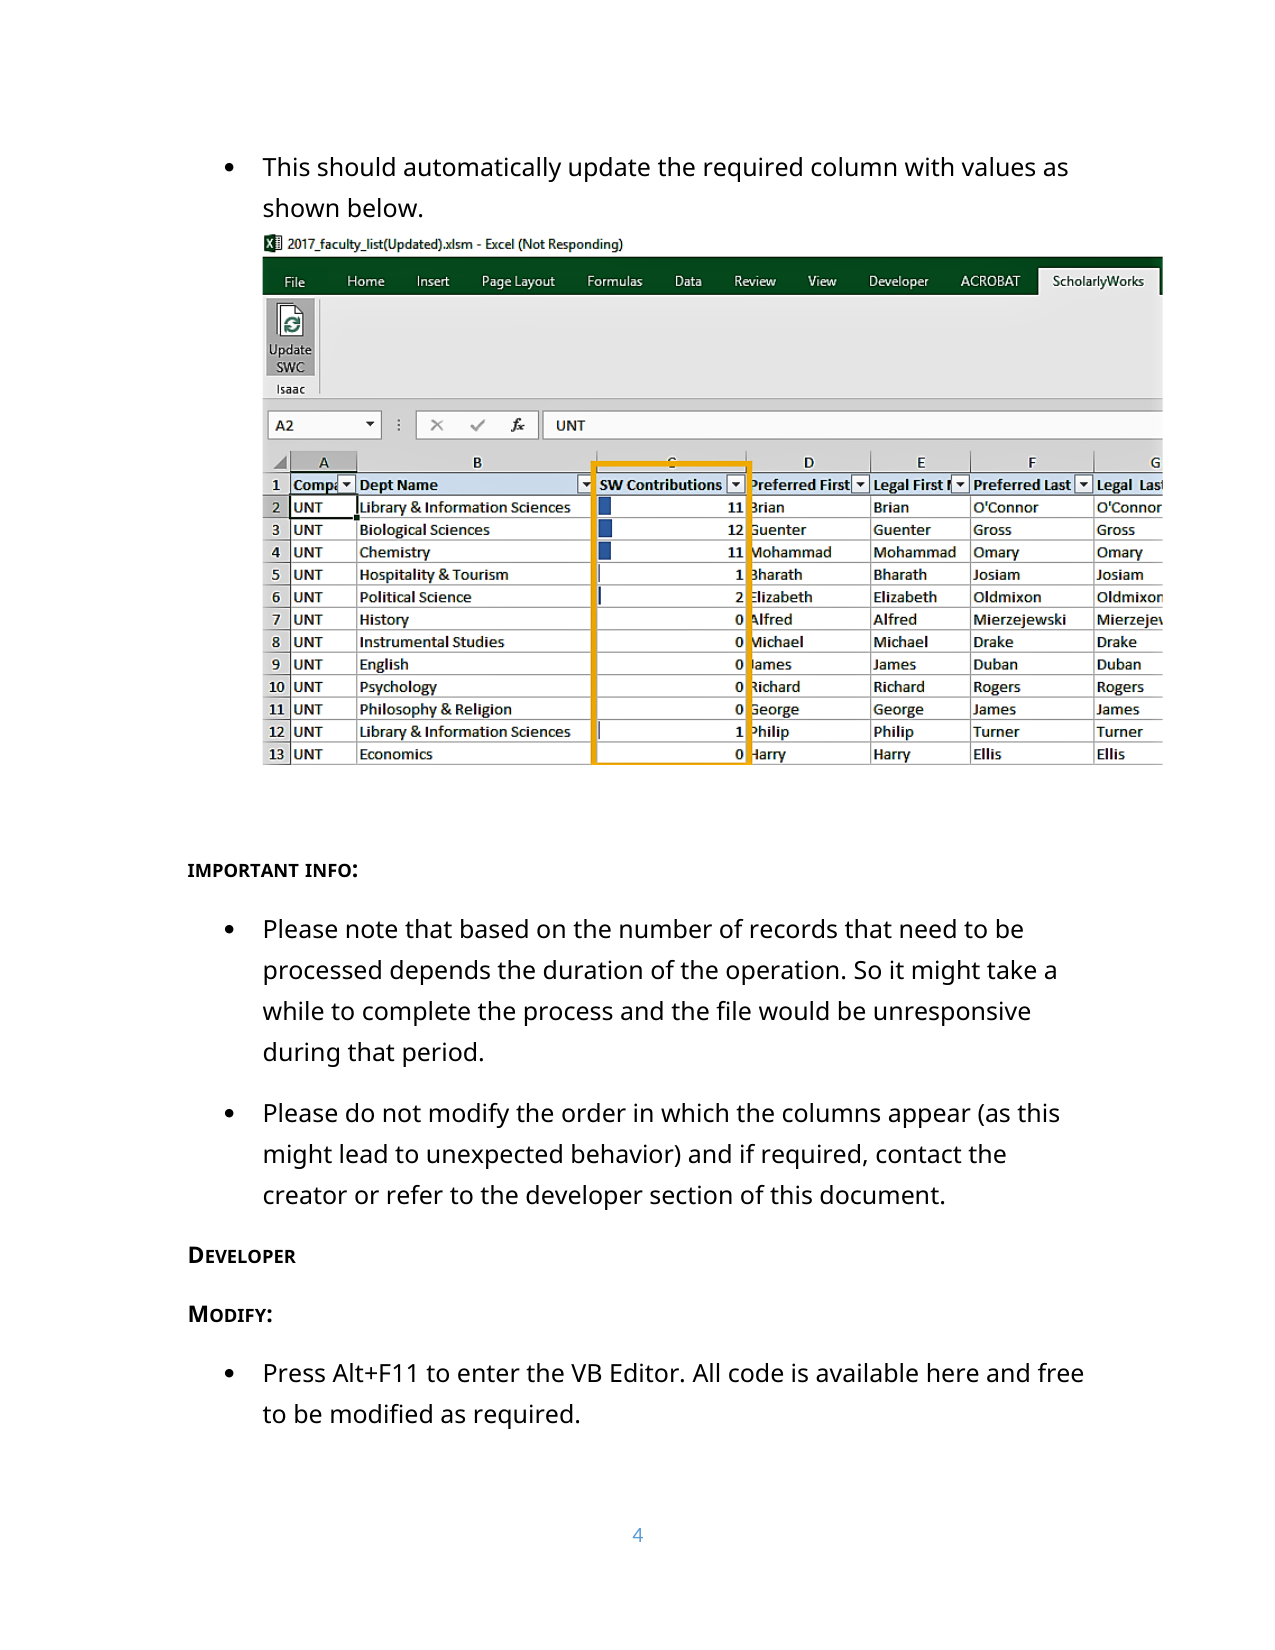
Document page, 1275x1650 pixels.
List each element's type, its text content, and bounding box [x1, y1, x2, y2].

picture [262, 231, 1163, 765]
text important info: [187, 853, 1087, 885]
list Please note that based on the number of records that need to be processed depends the duration of the operation. So it might take a while to complete the process and the file would be unresponsive during that period. [225, 912, 1087, 1068]
text Developer [187, 1239, 1087, 1271]
list Press Alt+F11 to enter the VB Editor. All code is available here and free to be modified as required. [225, 1356, 1087, 1431]
text Modify: [187, 1298, 1087, 1329]
list Please do not modify the order in which the columns appear (as this might lead to unexpected behavior) and if required, contact the creator or refer to the developer section of this document. [225, 1096, 1087, 1212]
